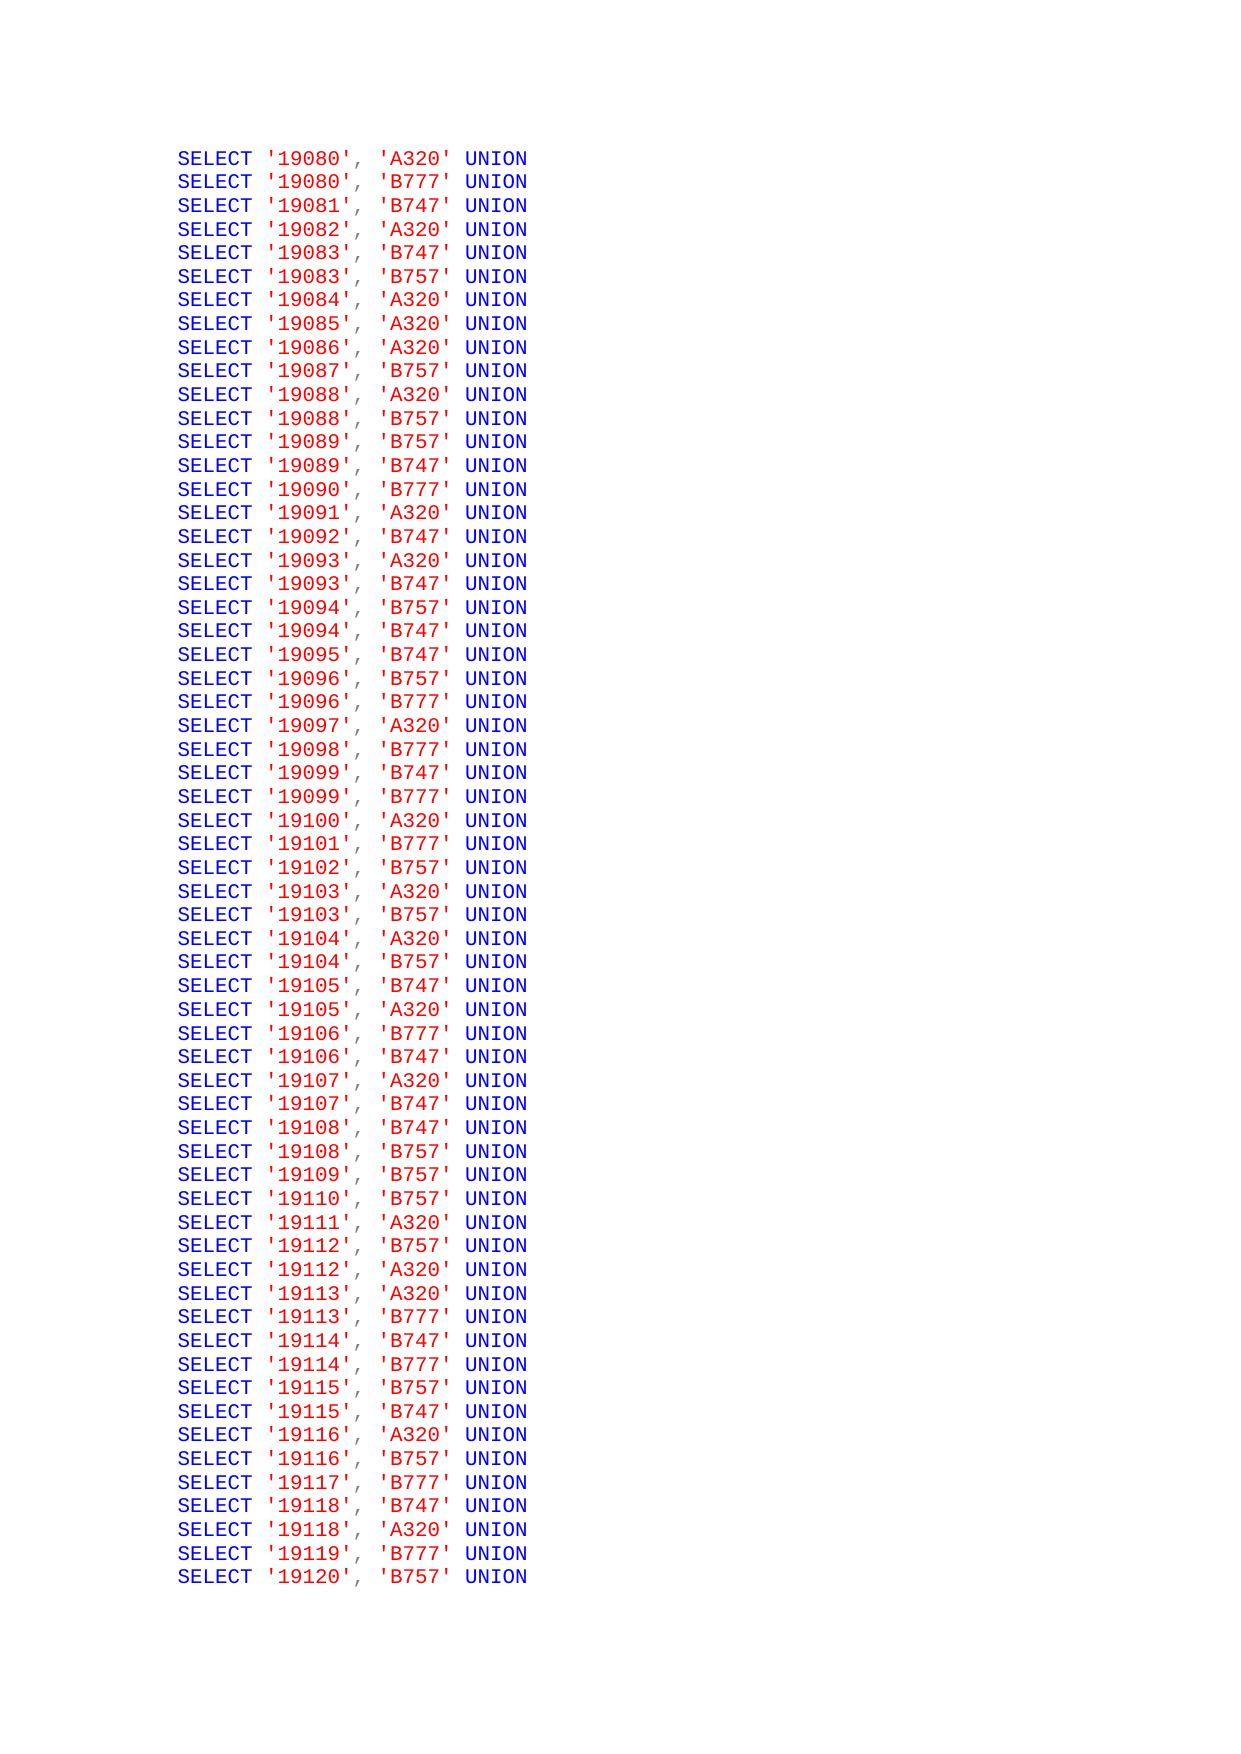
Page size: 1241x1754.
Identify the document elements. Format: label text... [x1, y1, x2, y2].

text SELECT '19093', 'A320' UNION [177, 549, 1063, 573]
text SELECT '19082', 'A320' UNION [177, 218, 1063, 242]
text SELECT '19102', 'B757' UNION [177, 857, 1063, 881]
text SELECT '19113', 'B777' UNION [177, 1306, 1063, 1330]
text SELECT '19113', 'A320' UNION [177, 1283, 1063, 1306]
text SELECT '19088', 'B757' UNION [177, 408, 1063, 431]
text SELECT '19116', 'B757' UNION [177, 1448, 1063, 1472]
text SELECT '19120', 'B757' UNION [177, 1566, 1063, 1590]
text SELECT '19098', 'B777' UNION [177, 739, 1063, 762]
text SELECT '19104', 'A320' UNION [177, 928, 1063, 952]
text SELECT '19080', 'B777' UNION [177, 171, 1063, 195]
text SELECT '19112', 'A320' UNION [177, 1259, 1063, 1283]
text SELECT '19110', 'B757' UNION [177, 1188, 1063, 1212]
text SELECT '19100', 'A320' UNION [177, 810, 1063, 833]
text SELECT '19115', 'B757' UNION [177, 1377, 1063, 1401]
text SELECT '19088', 'A320' UNION [177, 384, 1063, 408]
text SELECT '19114', 'B747' UNION [177, 1330, 1063, 1353]
text SELECT '19099', 'B777' UNION [177, 786, 1063, 810]
text SELECT '19109', 'B757' UNION [177, 1164, 1063, 1188]
text SELECT '19114', 'B777' UNION [177, 1353, 1063, 1377]
text SELECT '19112', 'B757' UNION [177, 1235, 1063, 1259]
text SELECT '19115', 'B747' UNION [177, 1401, 1063, 1424]
text SELECT '19111', 'A320' UNION [177, 1212, 1063, 1235]
text SELECT '19105', 'A320' UNION [177, 999, 1063, 1022]
text SELECT '19089', 'B747' UNION [177, 455, 1063, 479]
text SELECT '19085', 'A320' UNION [177, 313, 1063, 337]
text SELECT '19107', 'B747' UNION [177, 1093, 1063, 1117]
text SELECT '19094', 'B747' UNION [177, 621, 1063, 644]
text SELECT '19096', 'B757' UNION [177, 668, 1063, 691]
text SELECT '19119', 'B777' UNION [177, 1543, 1063, 1566]
text SELECT '19108', 'B757' UNION [177, 1141, 1063, 1164]
text SELECT '19103', 'B757' UNION [177, 904, 1063, 928]
text SELECT '19104', 'B757' UNION [177, 952, 1063, 975]
text SELECT '19106', 'B777' UNION [177, 1022, 1063, 1046]
text SELECT '19084', 'A320' UNION [177, 289, 1063, 313]
text SELECT '19118', 'B747' UNION [177, 1495, 1063, 1519]
text SELECT '19093', 'B747' UNION [177, 573, 1063, 597]
text SELECT '19080', 'A320' UNION [177, 148, 1063, 171]
text SELECT '19096', 'B777' UNION [177, 691, 1063, 715]
text SELECT '19095', 'B747' UNION [177, 644, 1063, 668]
text SELECT '19083', 'B747' UNION [177, 242, 1063, 266]
text SELECT '19097', 'A320' UNION [177, 715, 1063, 739]
text SELECT '19117', 'B777' UNION [177, 1472, 1063, 1495]
text SELECT '19091', 'A320' UNION [177, 502, 1063, 526]
text SELECT '19090', 'B777' UNION [177, 479, 1063, 502]
text SELECT '19103', 'A320' UNION [177, 881, 1063, 904]
text SELECT '19086', 'A320' UNION [177, 337, 1063, 360]
text SELECT '19116', 'A320' UNION [177, 1424, 1063, 1448]
text SELECT '19092', 'B747' UNION [177, 526, 1063, 549]
text SELECT '19099', 'B747' UNION [177, 762, 1063, 786]
text SELECT '19081', 'B747' UNION [177, 195, 1063, 218]
text SELECT '19087', 'B757' UNION [177, 360, 1063, 384]
text SELECT '19083', 'B757' UNION [177, 266, 1063, 289]
text SELECT '19101', 'B777' UNION [177, 833, 1063, 857]
text SELECT '19106', 'B747' UNION [177, 1046, 1063, 1070]
text SELECT '19105', 'B747' UNION [177, 975, 1063, 999]
text SELECT '19118', 'A320' UNION [177, 1519, 1063, 1543]
text SELECT '19107', 'A320' UNION [177, 1070, 1063, 1093]
text SELECT '19089', 'B757' UNION [177, 431, 1063, 455]
text SELECT '19108', 'B747' UNION [177, 1117, 1063, 1141]
text SELECT '19094', 'B757' UNION [177, 597, 1063, 621]
